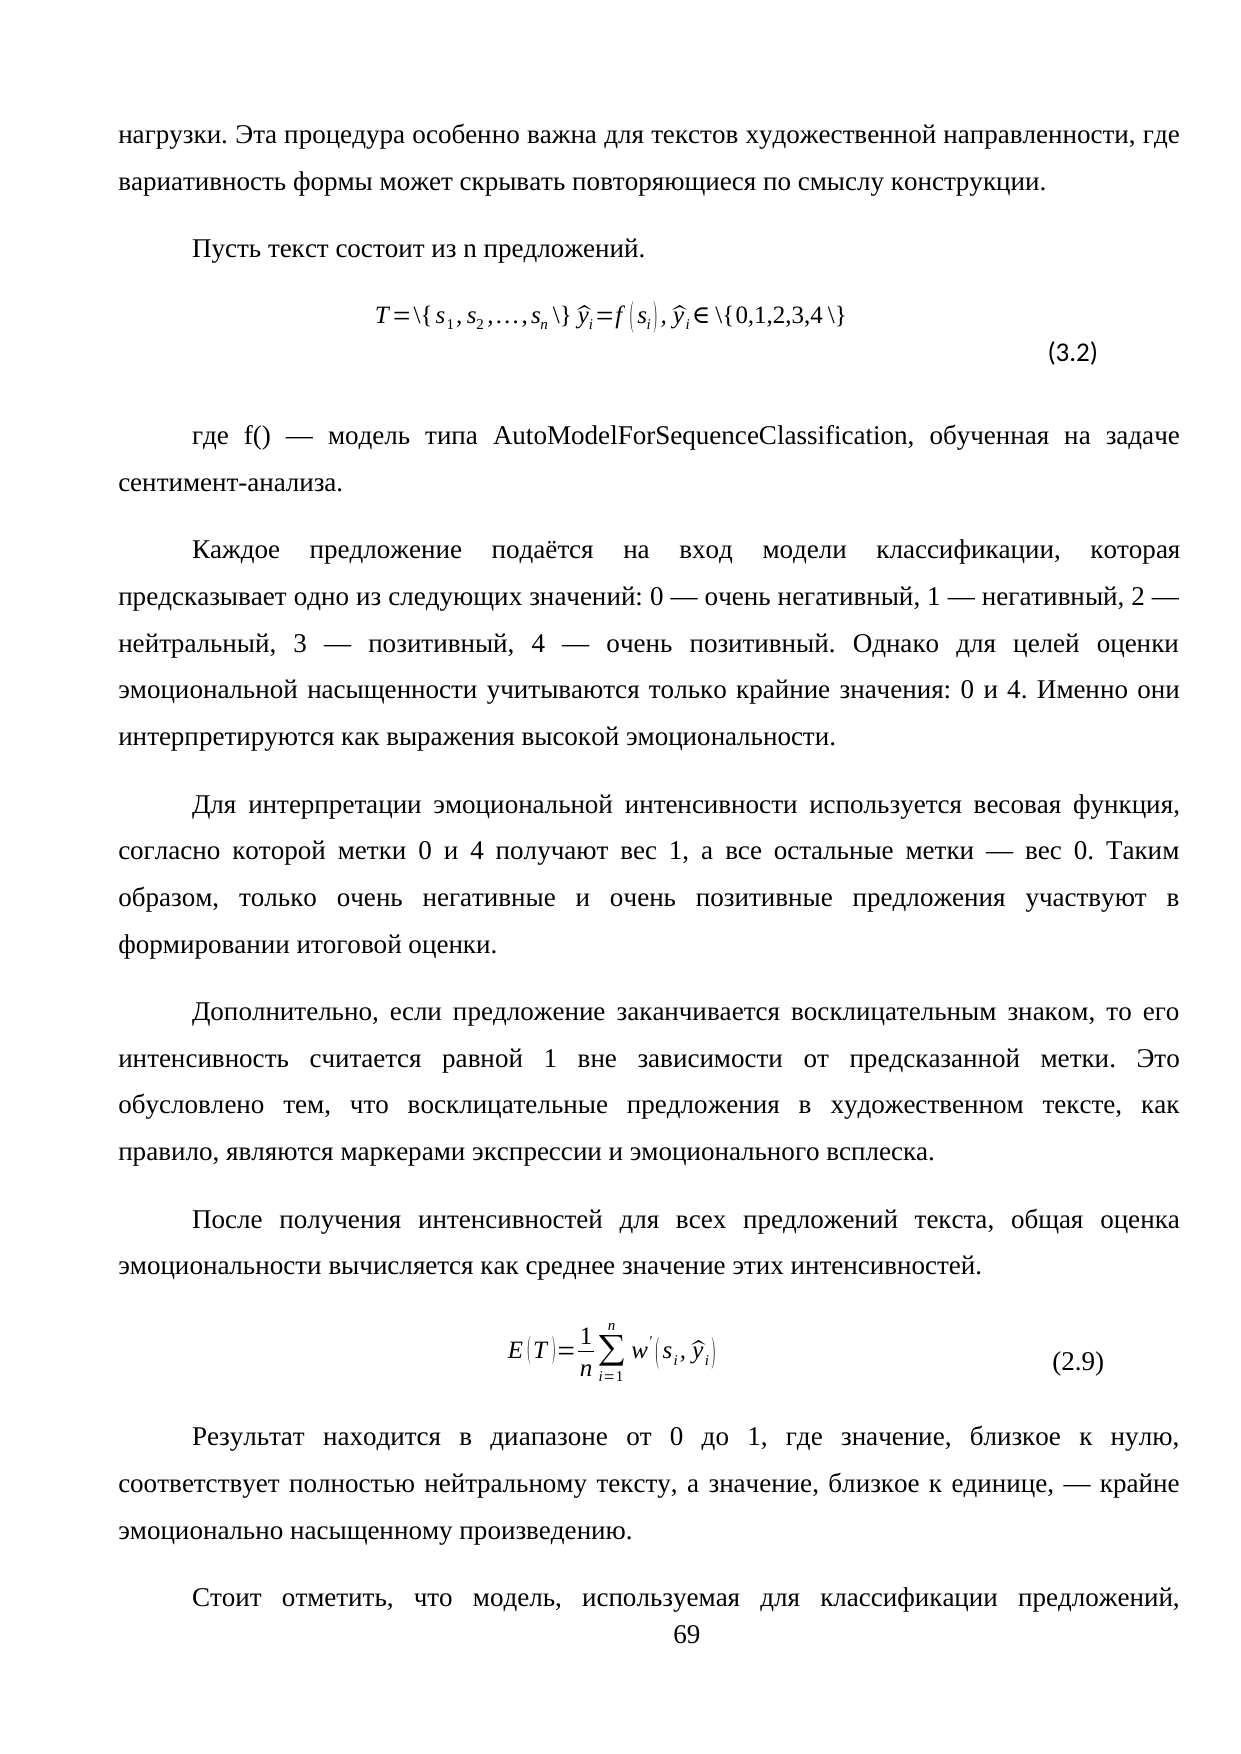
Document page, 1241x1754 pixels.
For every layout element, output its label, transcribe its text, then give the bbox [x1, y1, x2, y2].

text Пусть текст состоит из n предложений. [118, 232, 1181, 263]
text где f() — модель типа AutoModelForSequenceClassification, обученная на задаче сентимент-анализа. [118, 419, 1181, 497]
text Дополнительно, если предложение заканчивается восклицательным знаком, то его интенсивность считается равной 1 вне зависимости от предсказанной метки. Это обусловлено тем, что восклицательные предложения в художественном тексте, как правило, являются маркерами экспрессии и эмоционального всплеска. [118, 995, 1181, 1166]
text Результат находится в диапазоне от 0 до 1, где значение, близкое к нулю, соответствует полностью нейтральному тексту, а значение, близкое к единице, — крайне эмоционально насыщенному произведению. [118, 1421, 1181, 1545]
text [118, 118, 1181, 196]
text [118, 1581, 1181, 1612]
table_header [118, 300, 1030, 419]
text Каждое предложение подаётся на вход модели классификации, которая предсказывает одно из следующих значений: 0 — очень негативный, 1 — негативный, 2 — нейтральный, 3 — позитивный, 4 — очень позитивный. Однако для целей оценки эмоциональной насыщенности учитываются только крайние значения: 0 и 4. Именно они интерпретируются как выражения высокой эмоциональности. [118, 533, 1181, 751]
table_header [118, 1317, 1030, 1421]
table_header (2.9) [1030, 1317, 1115, 1421]
table_header (3.2) [1030, 300, 1115, 419]
text Для интерпретации эмоциональной интенсивности используется весовая функция, согласно которой метки 0 и 4 получают вес 1, а все остальные метки — вес 0. Таким образом, только очень негативные и очень позитивные предложения участвуют в формировании итоговой оценки. [118, 788, 1181, 959]
text После получения интенсивностей для всех предложений текста, общая оценка эмоциональности вычисляется как среднее значение этих интенсивностей. [118, 1203, 1181, 1281]
